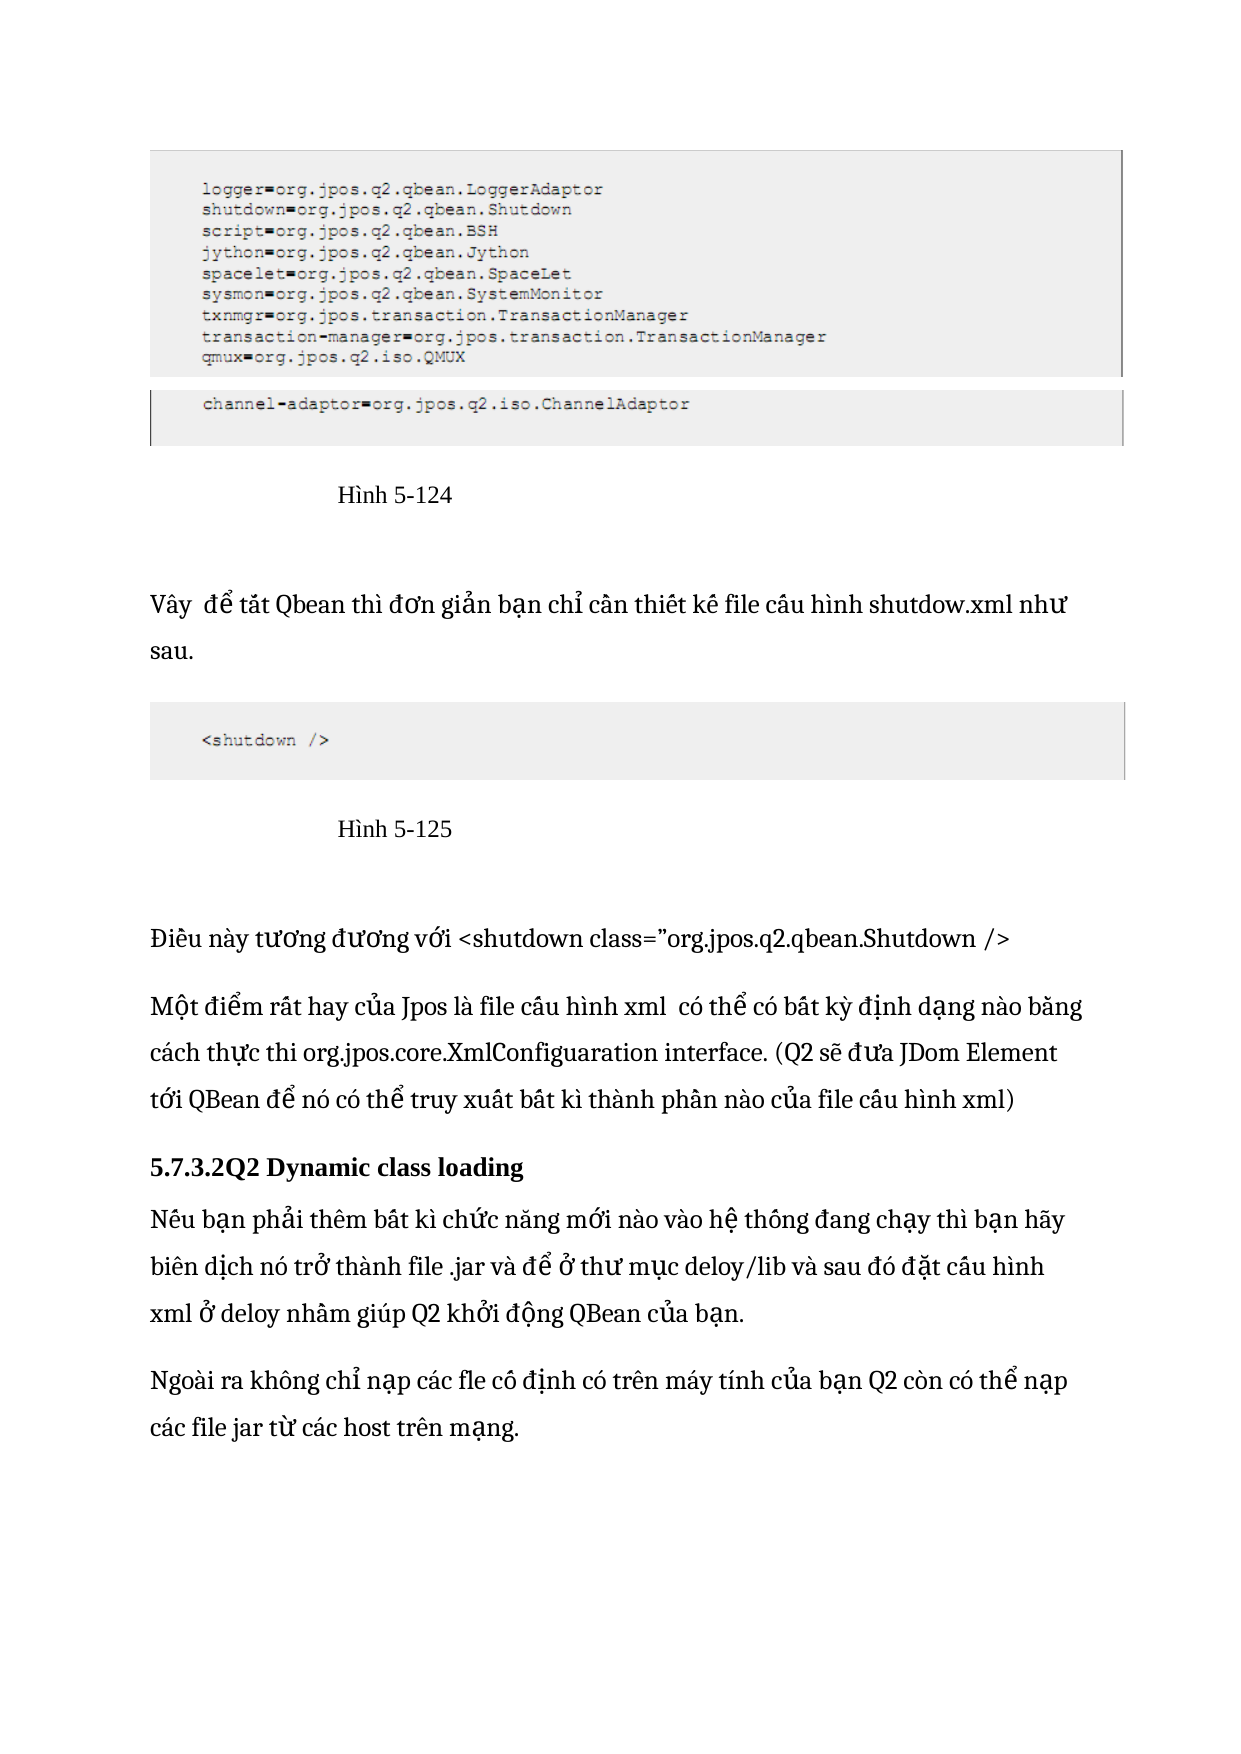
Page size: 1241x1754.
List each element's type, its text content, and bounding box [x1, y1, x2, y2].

text Nếu bạn phải thêm bất kì chức năng mới nào vào hệ thống đang chạy thì bạn hãy biên dịch nó trở thành file .jar và để ở thư mục deloy/lib và sau đó đặt cấu hình xml ở deloy nhầm giúp Q2 khởi động QBean của bạn. [150, 1204, 1090, 1329]
text Điều này tương đương với <shutdown class=”org.jpos.q2.qbean.Shutdown /> [150, 923, 1090, 954]
subtitle Q2 Dynamic class loading [150, 1151, 1090, 1182]
picture [150, 150, 1124, 377]
text Ngoài ra không chỉ nạp các fle cố định có trên máy tính của bạn Q2 còn có thể nạp các file jar từ các host trên mạng. [150, 1365, 1090, 1443]
picture [150, 702, 1125, 780]
text Một điểm rất hay của Jpos là file cấu hình xml có thể có bất kỳ định dạng nào bằng cách thực thi org.jpos.core.XmlConfiguaration interface. (Q2 sẽ đưa JDom Element tới QBean để nó có thể truy xuất bất kì thành phần nào của file cấu hình xml) [150, 991, 1090, 1115]
picture [150, 390, 1124, 446]
text Vây để tắt Qbean thì đơn giản bạn chỉ cần thiết kế file cấu hình shutdow.xml như sau. [150, 589, 1090, 667]
